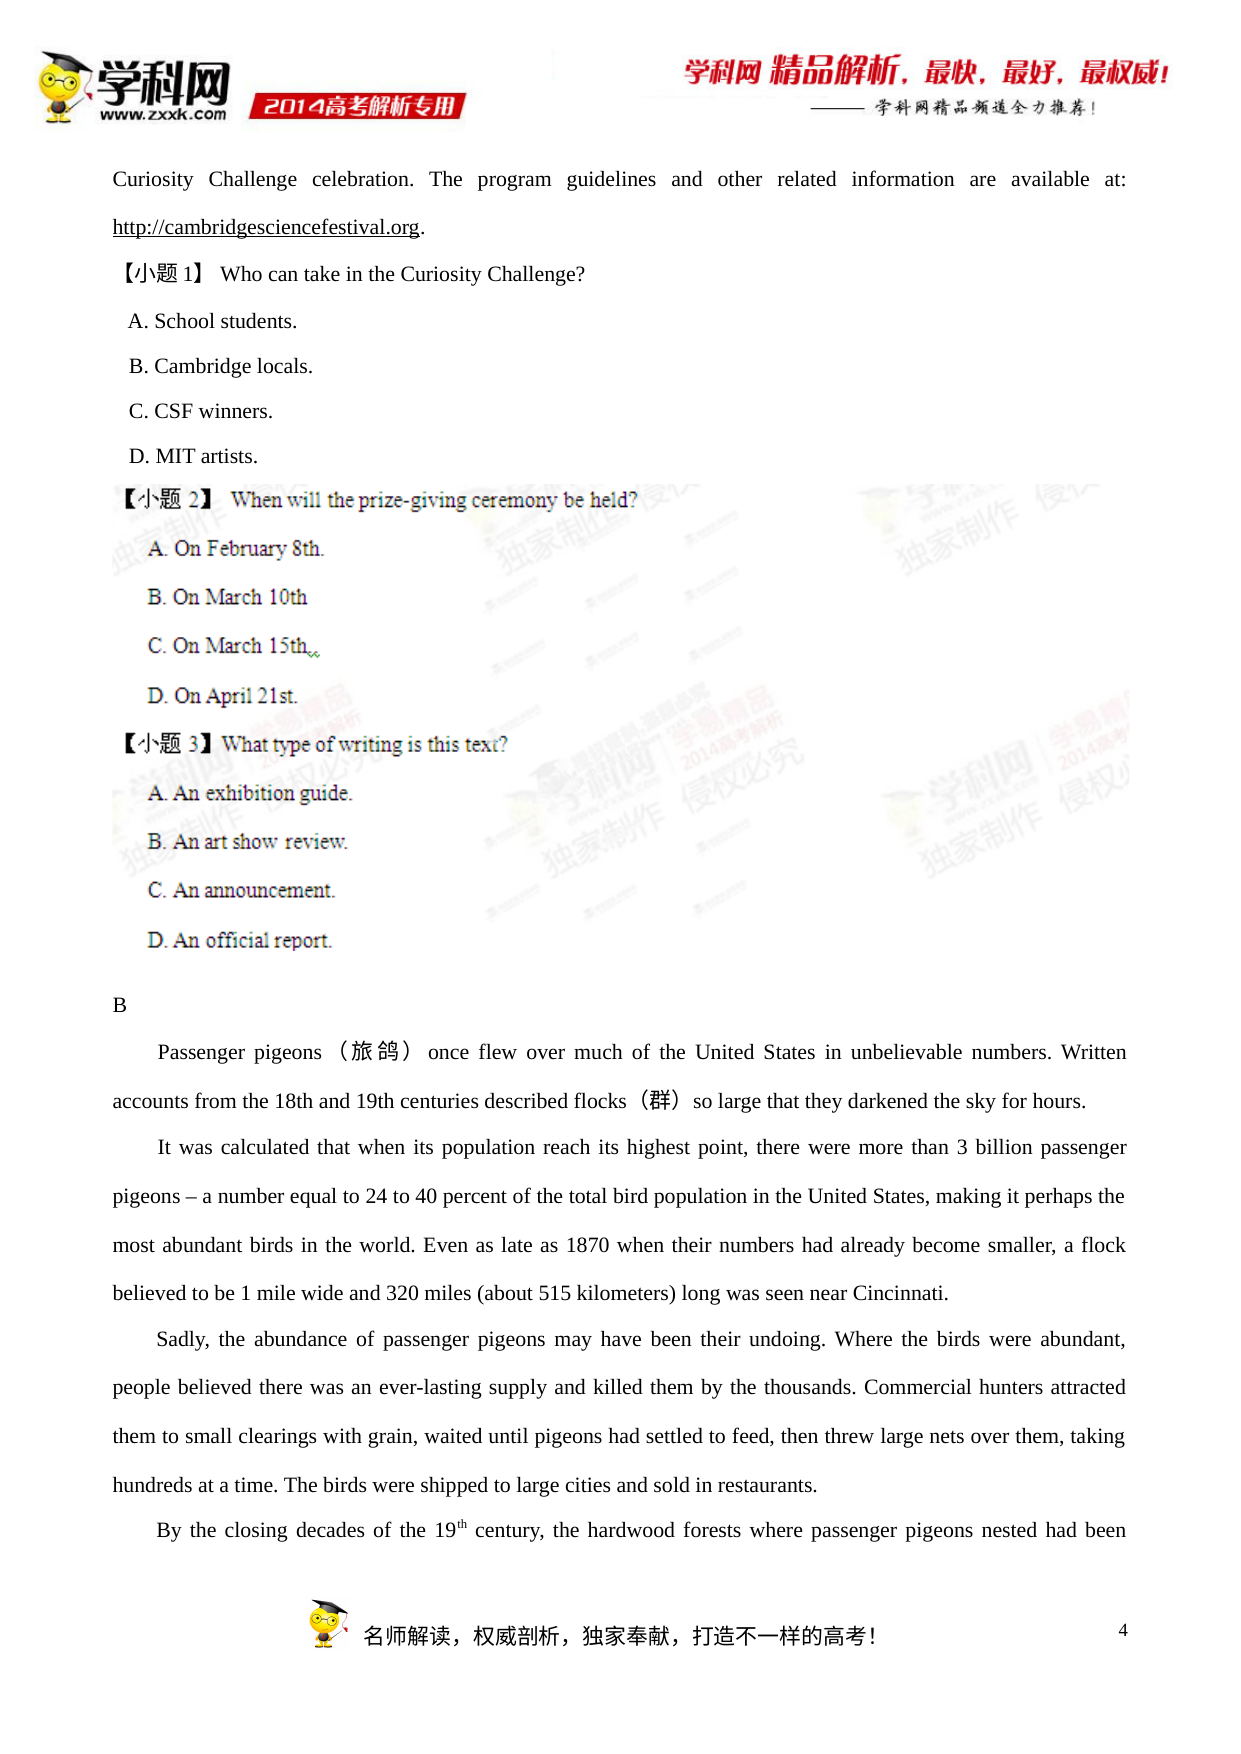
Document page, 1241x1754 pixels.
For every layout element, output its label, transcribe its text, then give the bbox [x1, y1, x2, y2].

text Sadly, the abundance of passenger pigeons may have been their undoing. Where the birds were abundant, people believed there was an ever-lasting supply and killed them by the thousands. Commercial hunters attracted them to small clearings with grain, waited until pigeons had settled to feed, then threw large nets over them, taking hundreds at a time. The birds were shipped to large cities and sold in restaurants. [112, 1322, 1128, 1501]
picture [112, 484, 1130, 951]
text B. Cambridge locals. [112, 349, 1128, 382]
picture [34, 29, 1185, 132]
picture [304, 1596, 350, 1650]
text A. School students. [112, 304, 1128, 337]
text 【小题1】 Who can take in the Curiosity Challenge? [112, 256, 1128, 288]
text B [112, 951, 1128, 1021]
text C. CSF winners. [112, 394, 1128, 427]
text It was calculated that when its population reach its highest point, there were more than 3 billion passenger pigeons – a number equal to 24 to 40 percent of the total bird population in the United States, making it perhaps the most abundant birds in the world. Even as late as 1870 when their numbers had already become smaller, a flock believed to be 1 mile wide and 320 miles (about 515 kilometers) long was seen near Cincinnati. [112, 1131, 1128, 1309]
text Passenger pigeons（旅鸽）once flew over much of the United States in unbelievable numbers. Written accounts from the 18th and 19th centuries described flocks（群）so large that they darkened the sky for hours. [112, 1033, 1128, 1115]
text D. MIT artists. [112, 439, 1128, 472]
